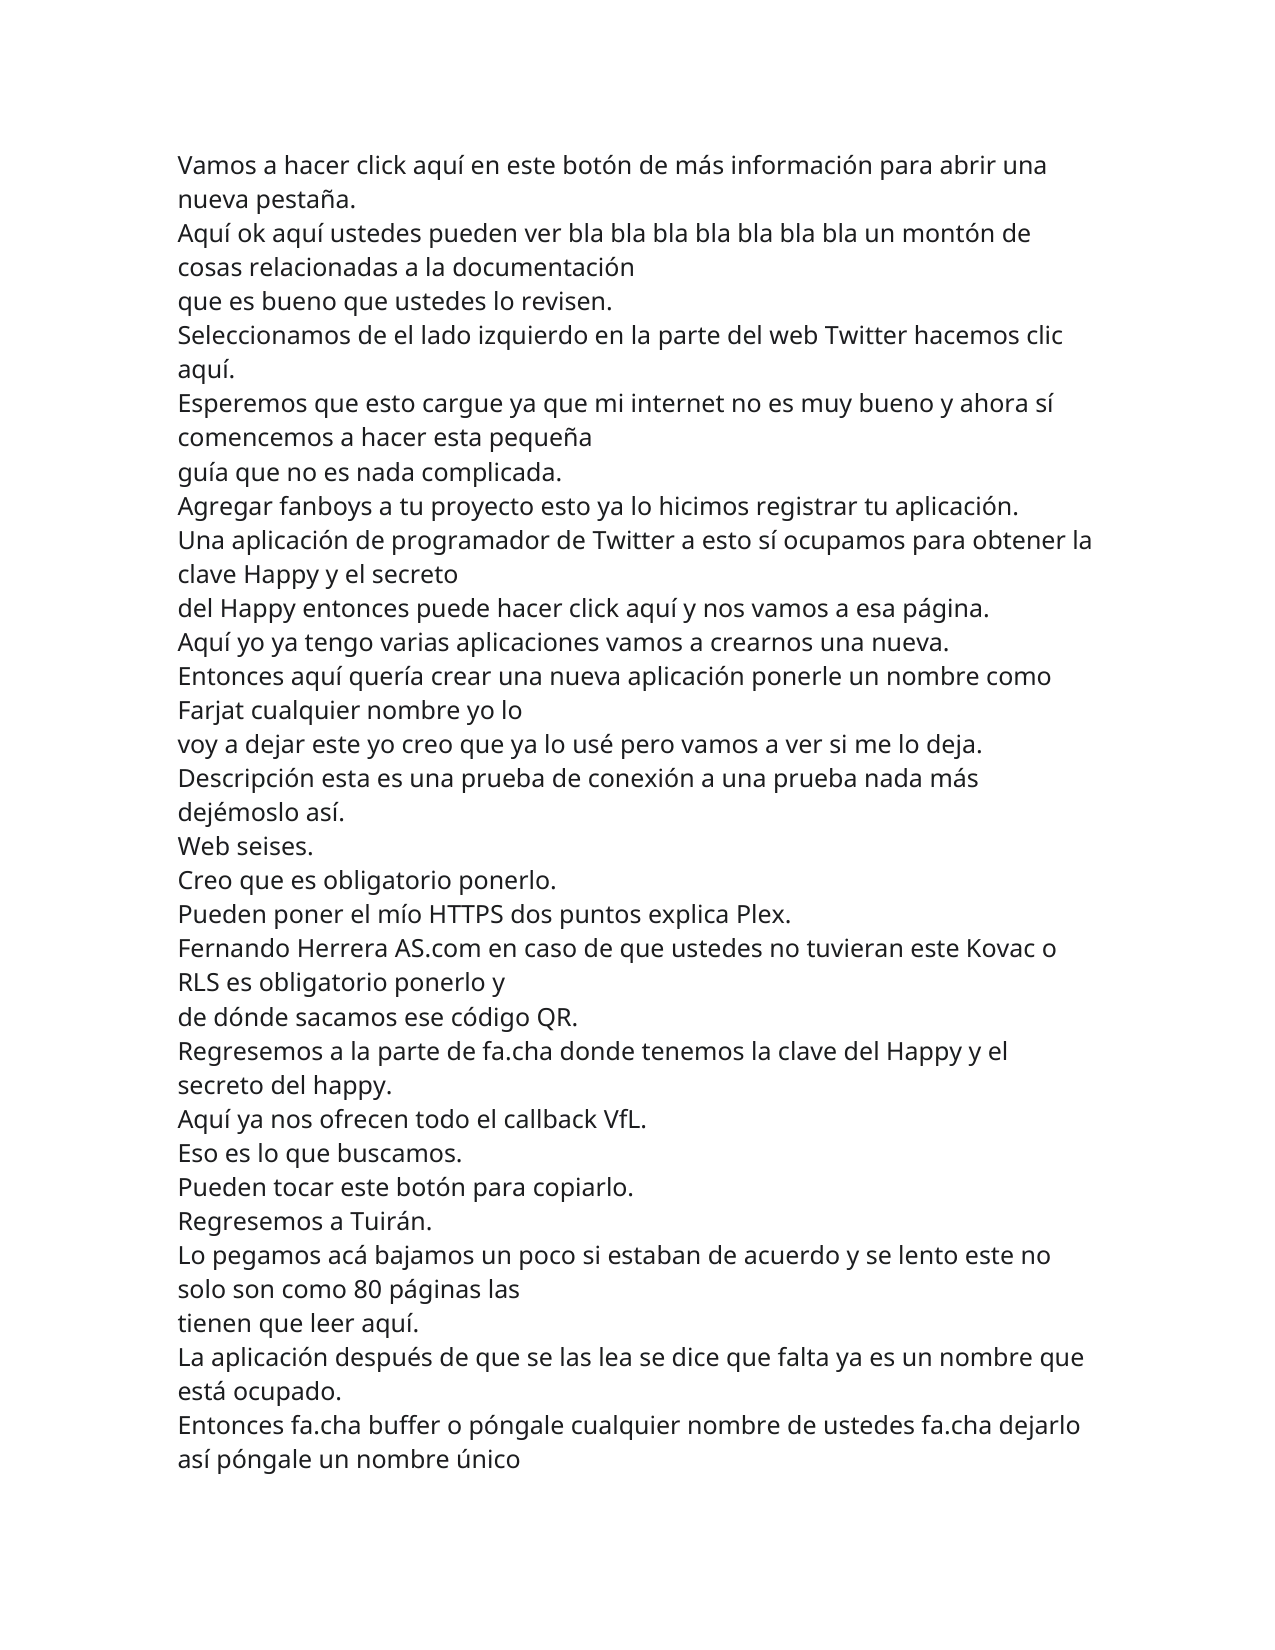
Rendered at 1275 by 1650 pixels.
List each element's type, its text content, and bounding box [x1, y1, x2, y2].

text voy a dejar este yo creo que ya lo usé pero vamos a ver si me lo deja. [177, 727, 1098, 761]
text Pueden poner el mío HTTPS dos puntos explica Plex. [177, 897, 1098, 931]
text La aplicación después de que se las lea se dice que falta ya es un nombre que está ocupado. [177, 1340, 1098, 1408]
text Una aplicación de programador de Twitter a esto sí ocupamos para obtener la clave Happy y el secreto [177, 522, 1098, 590]
text Web seises. [177, 829, 1098, 863]
text Descripción esta es una prueba de conexión a una prueba nada más dejémoslo así. [177, 761, 1098, 829]
text Entonces aquí quería crear una nueva aplicación ponerle un nombre como Farjat cualquier nombre yo lo [177, 658, 1098, 727]
text Aquí ok aquí ustedes pueden ver bla bla bla bla bla bla bla un montón de cosas relacionadas a la documentación [177, 216, 1098, 284]
text del Happy entonces puede hacer click aquí y nos vamos a esa página. [177, 590, 1098, 624]
text Seleccionamos de el lado izquierdo en la parte del web Twitter hacemos clic aquí. [177, 318, 1098, 386]
text Esperemos que esto cargue ya que mi internet no es muy bueno y ahora sí comencemos a hacer esta pequeña [177, 386, 1098, 454]
text Entonces fa.cha buffer o póngale cualquier nombre de ustedes fa.cha dejarlo así póngale un nombre único [177, 1408, 1098, 1476]
text guía que no es nada complicada. [177, 454, 1098, 488]
text tienen que leer aquí. [177, 1306, 1098, 1340]
text Agregar fanboys a tu proyecto esto ya lo hicimos registrar tu aplicación. [177, 488, 1098, 522]
text Aquí yo ya tengo varias aplicaciones vamos a crearnos una nueva. [177, 624, 1098, 658]
text Regresemos a la parte de fa.cha donde tenemos la clave del Happy y el secreto del happy. [177, 1033, 1098, 1101]
text Regresemos a Tuirán. [177, 1203, 1098, 1238]
text Vamos a hacer click aquí en este botón de más información para abrir una nueva pestaña. [177, 148, 1098, 216]
text Lo pegamos acá bajamos un poco si estaban de acuerdo y se lento este no solo son como 80 páginas las [177, 1238, 1098, 1306]
text Eso es lo que buscamos. [177, 1135, 1098, 1169]
text que es bueno que ustedes lo revisen. [177, 284, 1098, 318]
text Fernando Herrera AS.com en caso de que ustedes no tuvieran este Kovac o RLS es obligatorio ponerlo y [177, 931, 1098, 999]
text de dónde sacamos ese código QR. [177, 999, 1098, 1033]
text Aquí ya nos ofrecen todo el callback VfL. [177, 1101, 1098, 1135]
text Pueden tocar este botón para copiarlo. [177, 1169, 1098, 1203]
text Creo que es obligatorio ponerlo. [177, 863, 1098, 897]
